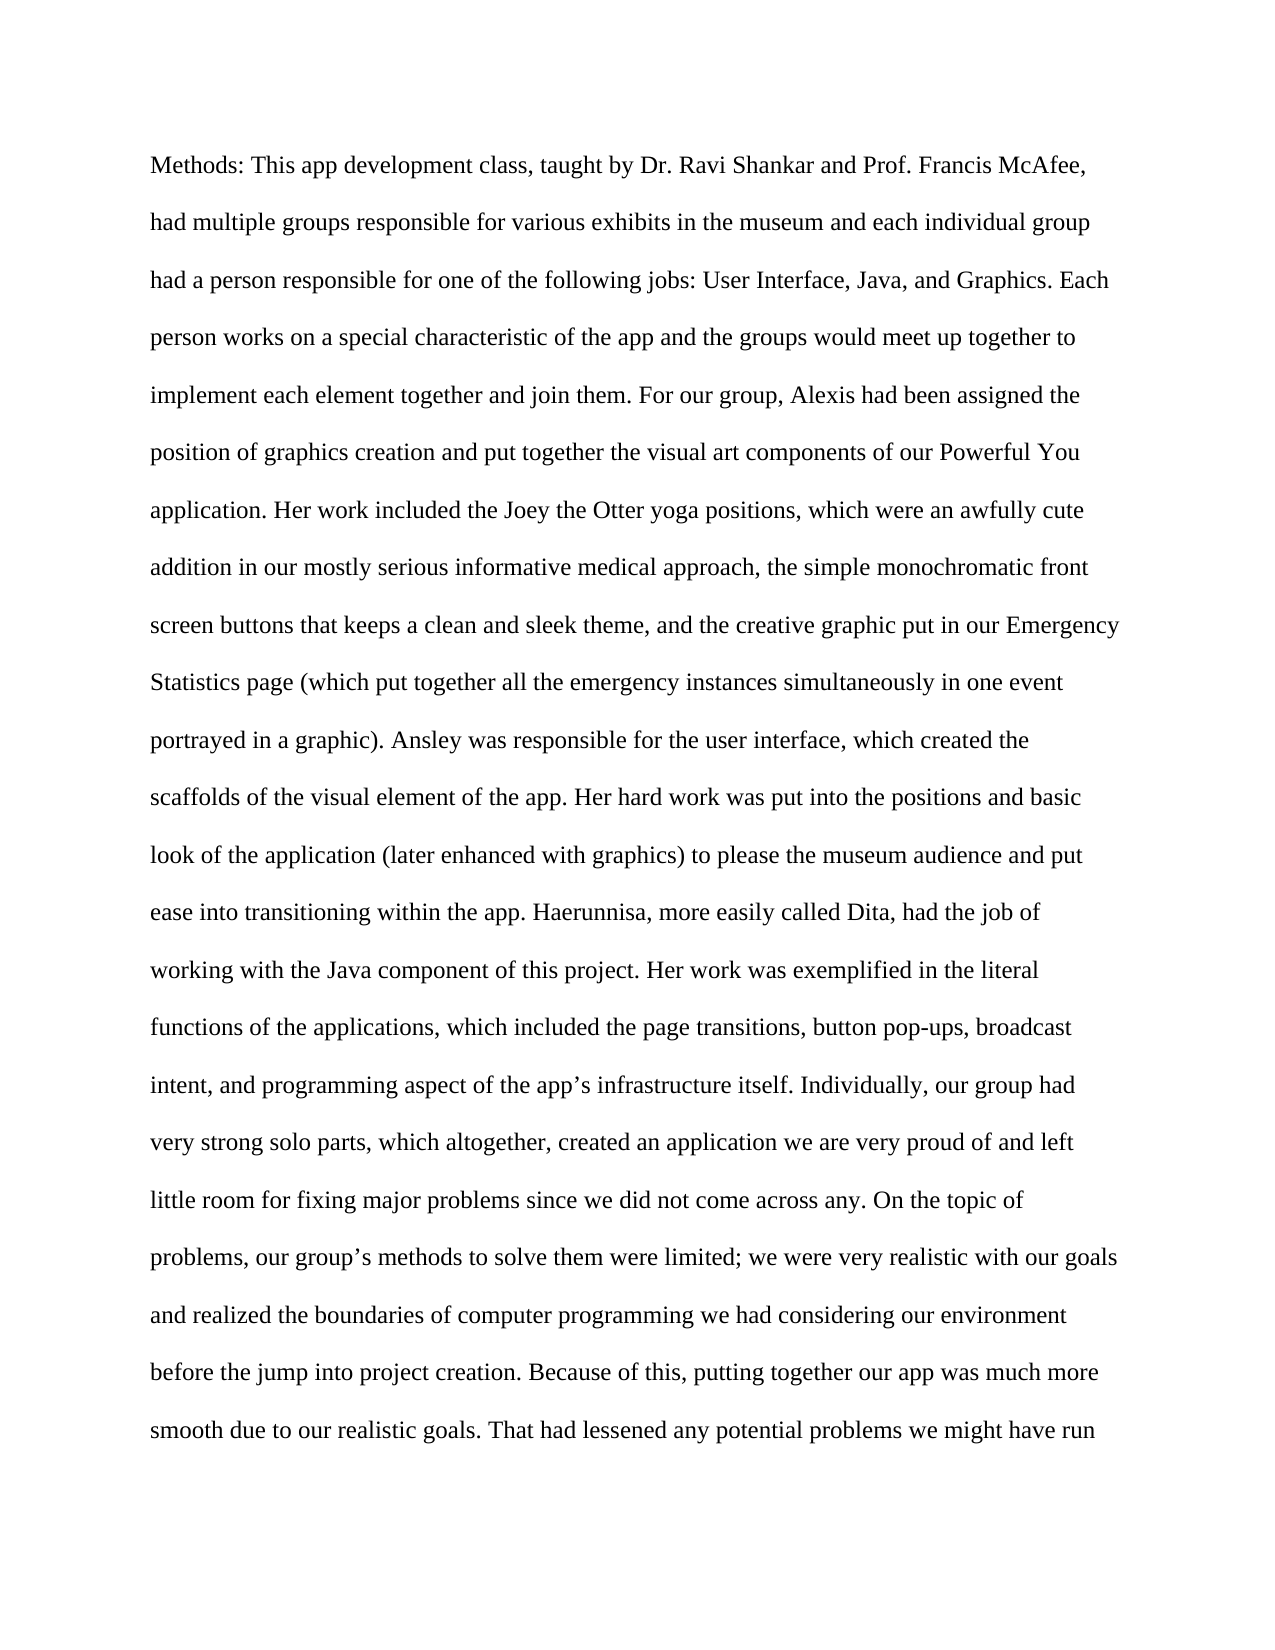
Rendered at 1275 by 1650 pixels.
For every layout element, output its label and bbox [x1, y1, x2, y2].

text [150, 150, 1125, 1444]
